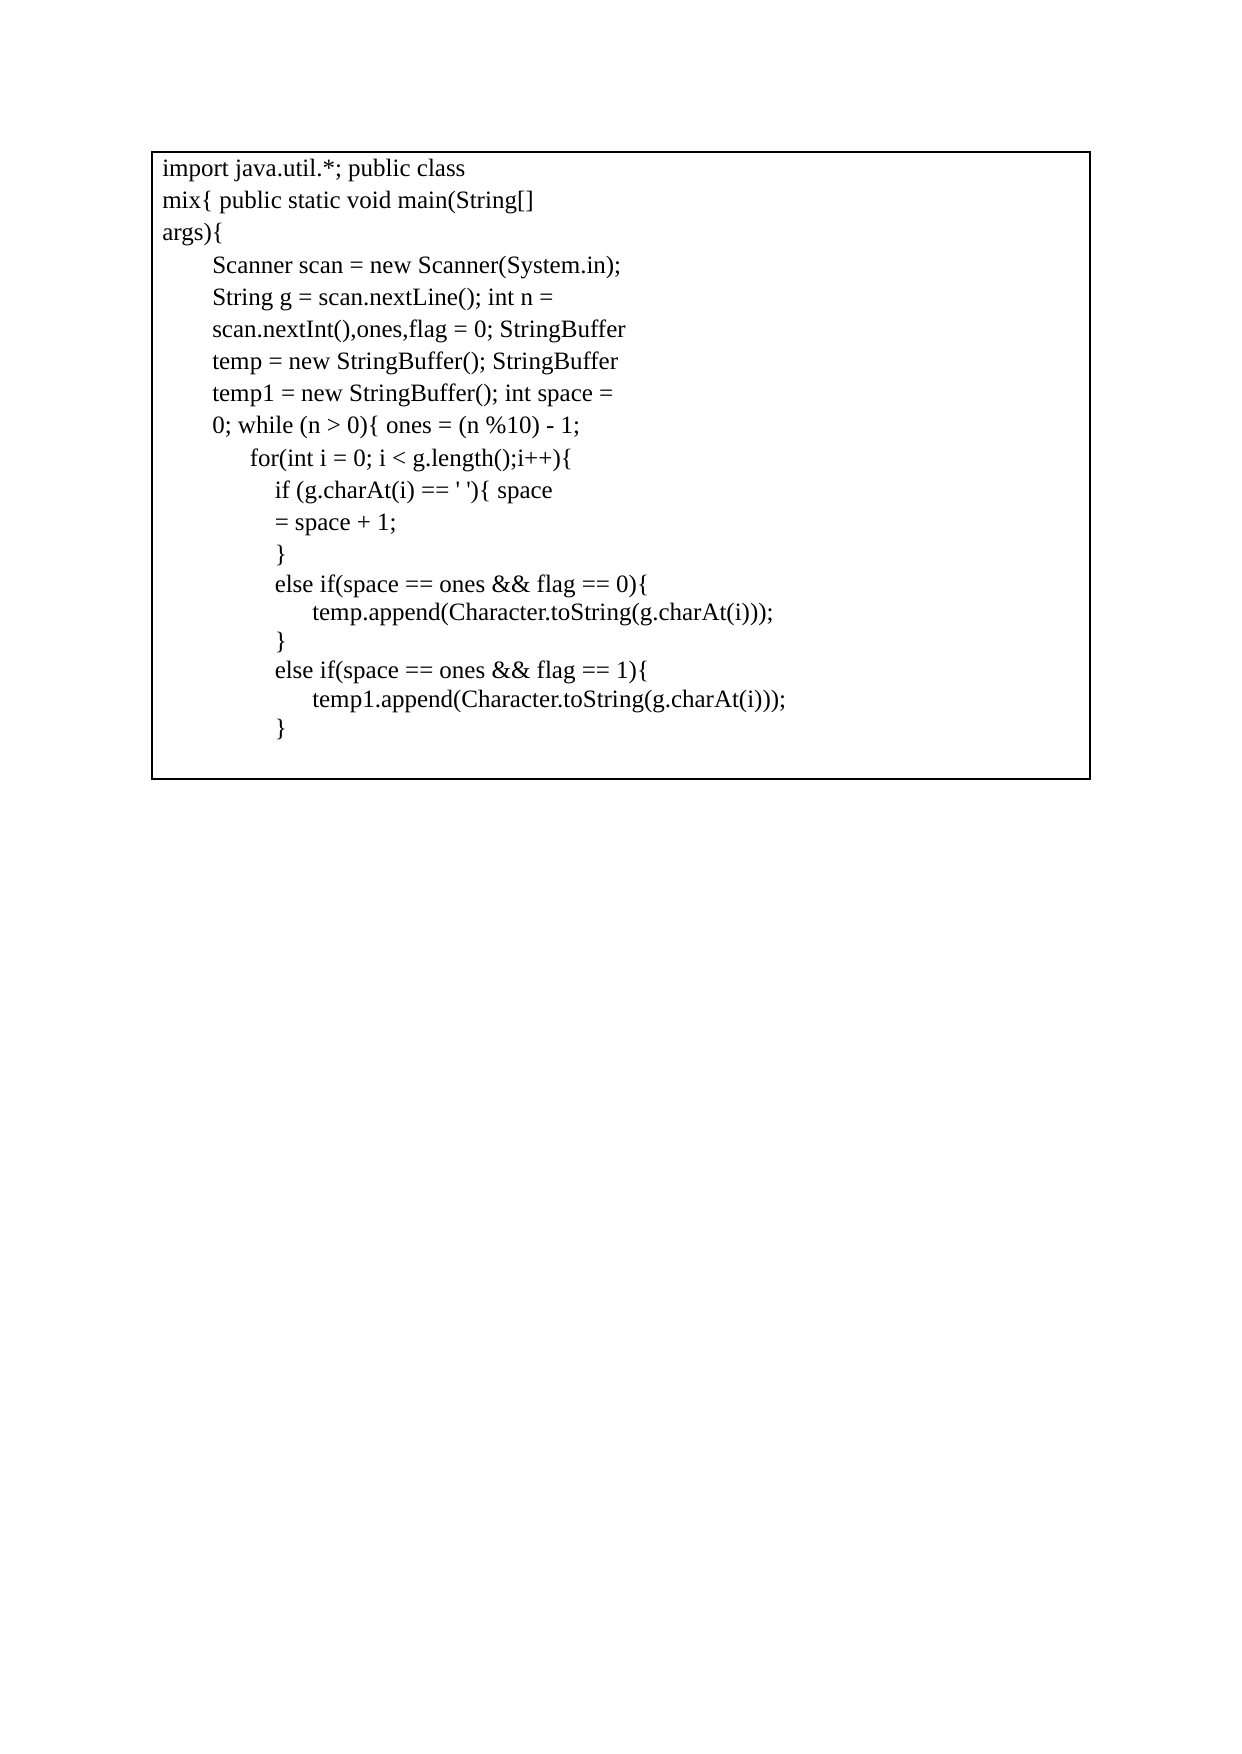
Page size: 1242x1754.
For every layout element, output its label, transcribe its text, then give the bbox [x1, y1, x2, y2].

table_header import java.util.*; public class mix{ public static void main(String[] args){ Scanner scan = new Scanner(System.in); String g = scan.nextLine(); int n = scan.nextInt(),ones,flag = 0; StringBuffer temp = new StringBuffer(); StringBuffer temp1 = new StringBuffer(); int space = 0; while (n > 0){ ones = (n %10) - 1; for(int i = 0; i < g.length();i++){ if (g.charAt(i) == ' '){ space = space + 1; } else if(space == ones && flag == 0){ temp.append(Character.toString(g.charAt(i))); } else if(space == ones && flag == 1){ temp1.append(Character.toString(g.charAt(i))); } [153, 153, 1089, 778]
